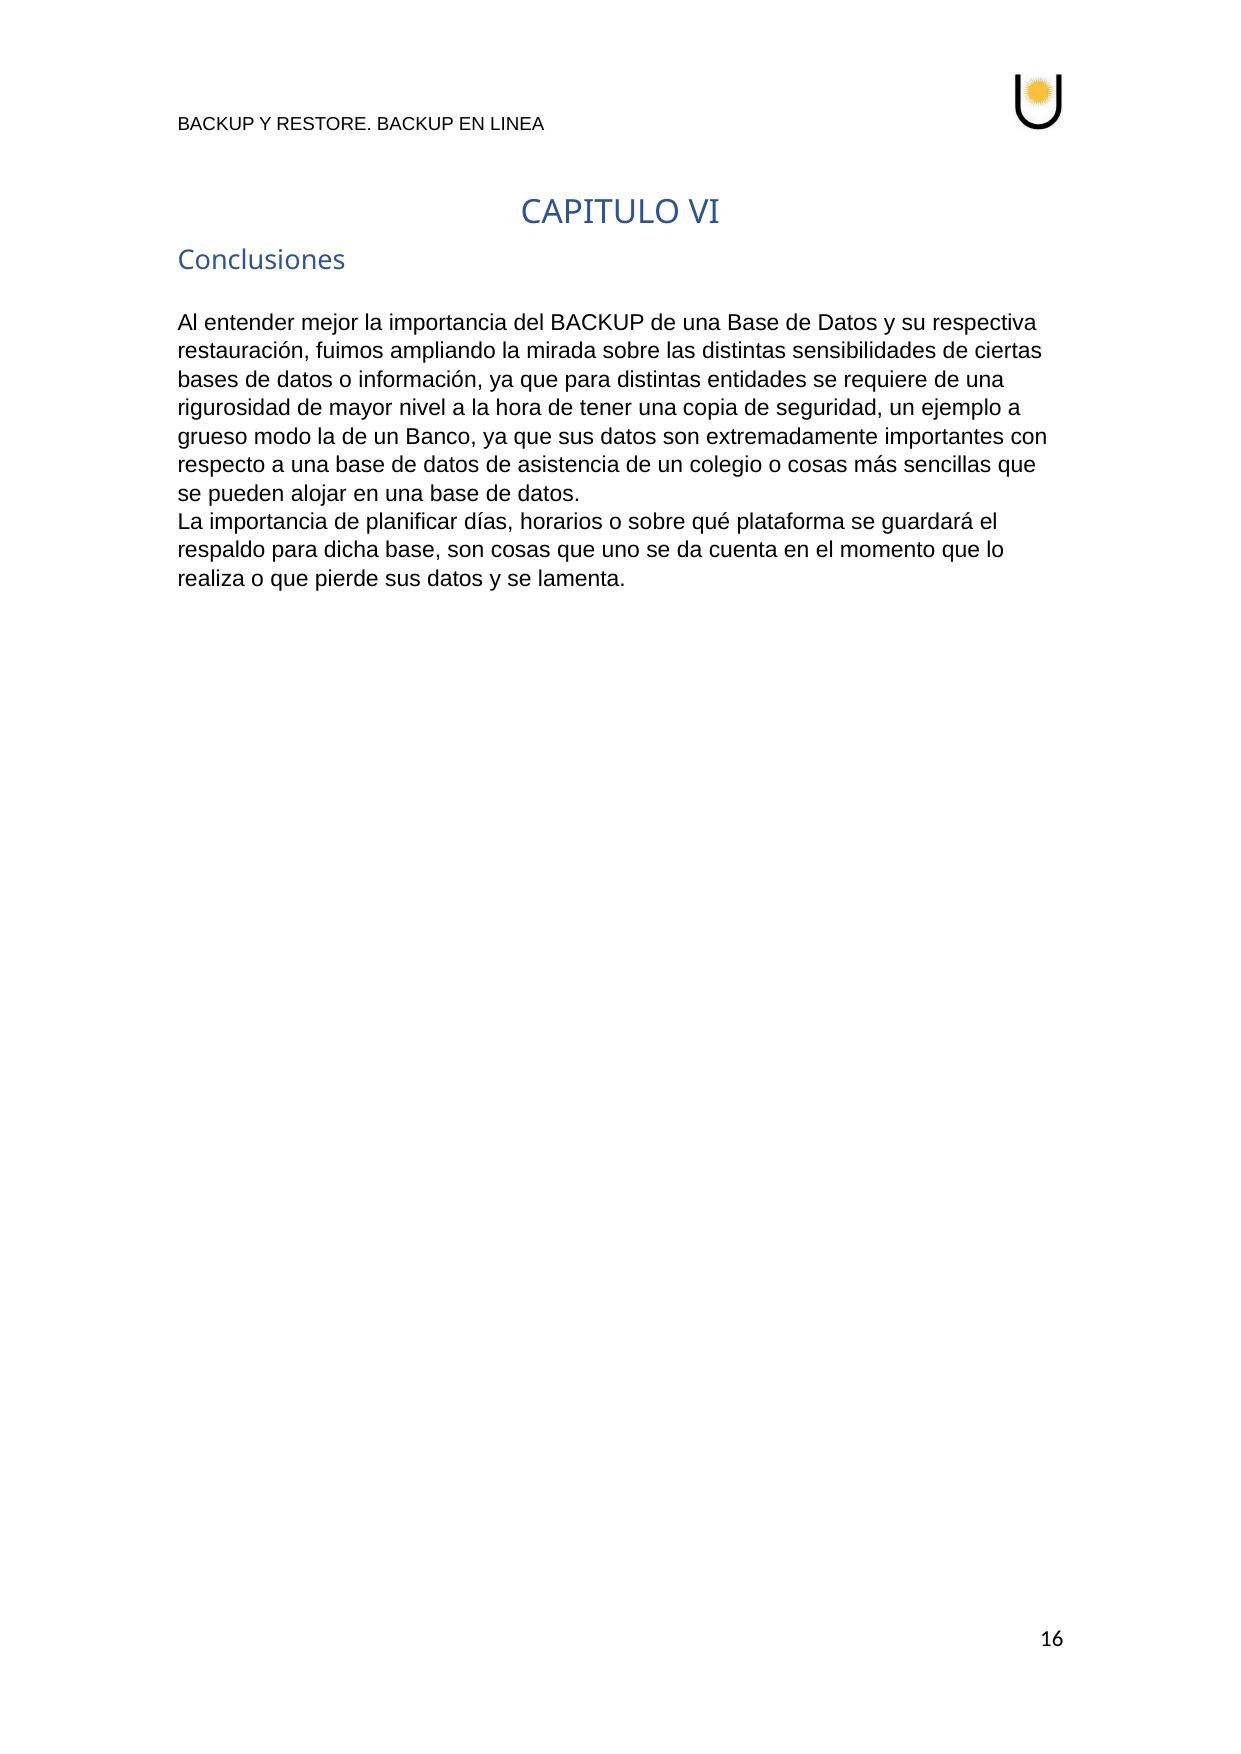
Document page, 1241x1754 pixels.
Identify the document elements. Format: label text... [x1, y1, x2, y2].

text Al entender mejor la importancia del BACKUP de una Base de Datos y su respectiva restauración, fuimos ampliando la mirada sobre las distintas sensibilidades de ciertas bases de datos o información, ya que para distintas entidades se requiere de una rigurosidad de mayor nivel a la hora de tener una copia de seguridad, un ejemplo a grueso modo la de un Banco, ya que sus datos son extremadamente importantes con respecto a una base de datos de asistencia de un colegio o cosas más sencillas que se pueden alojar en una base de datos. [177, 309, 1063, 506]
picture [1013, 73, 1063, 131]
subtitle CAPITULO VI [177, 187, 1063, 233]
text La importancia de planificar días, horarios o sobre qué plataforma se guardará el respaldo para dicha base, son cosas que uno se da cuenta en el momento que lo realiza o que pierde sus datos y se lamenta. [177, 508, 1063, 591]
subtitle Conclusiones [177, 241, 1063, 277]
